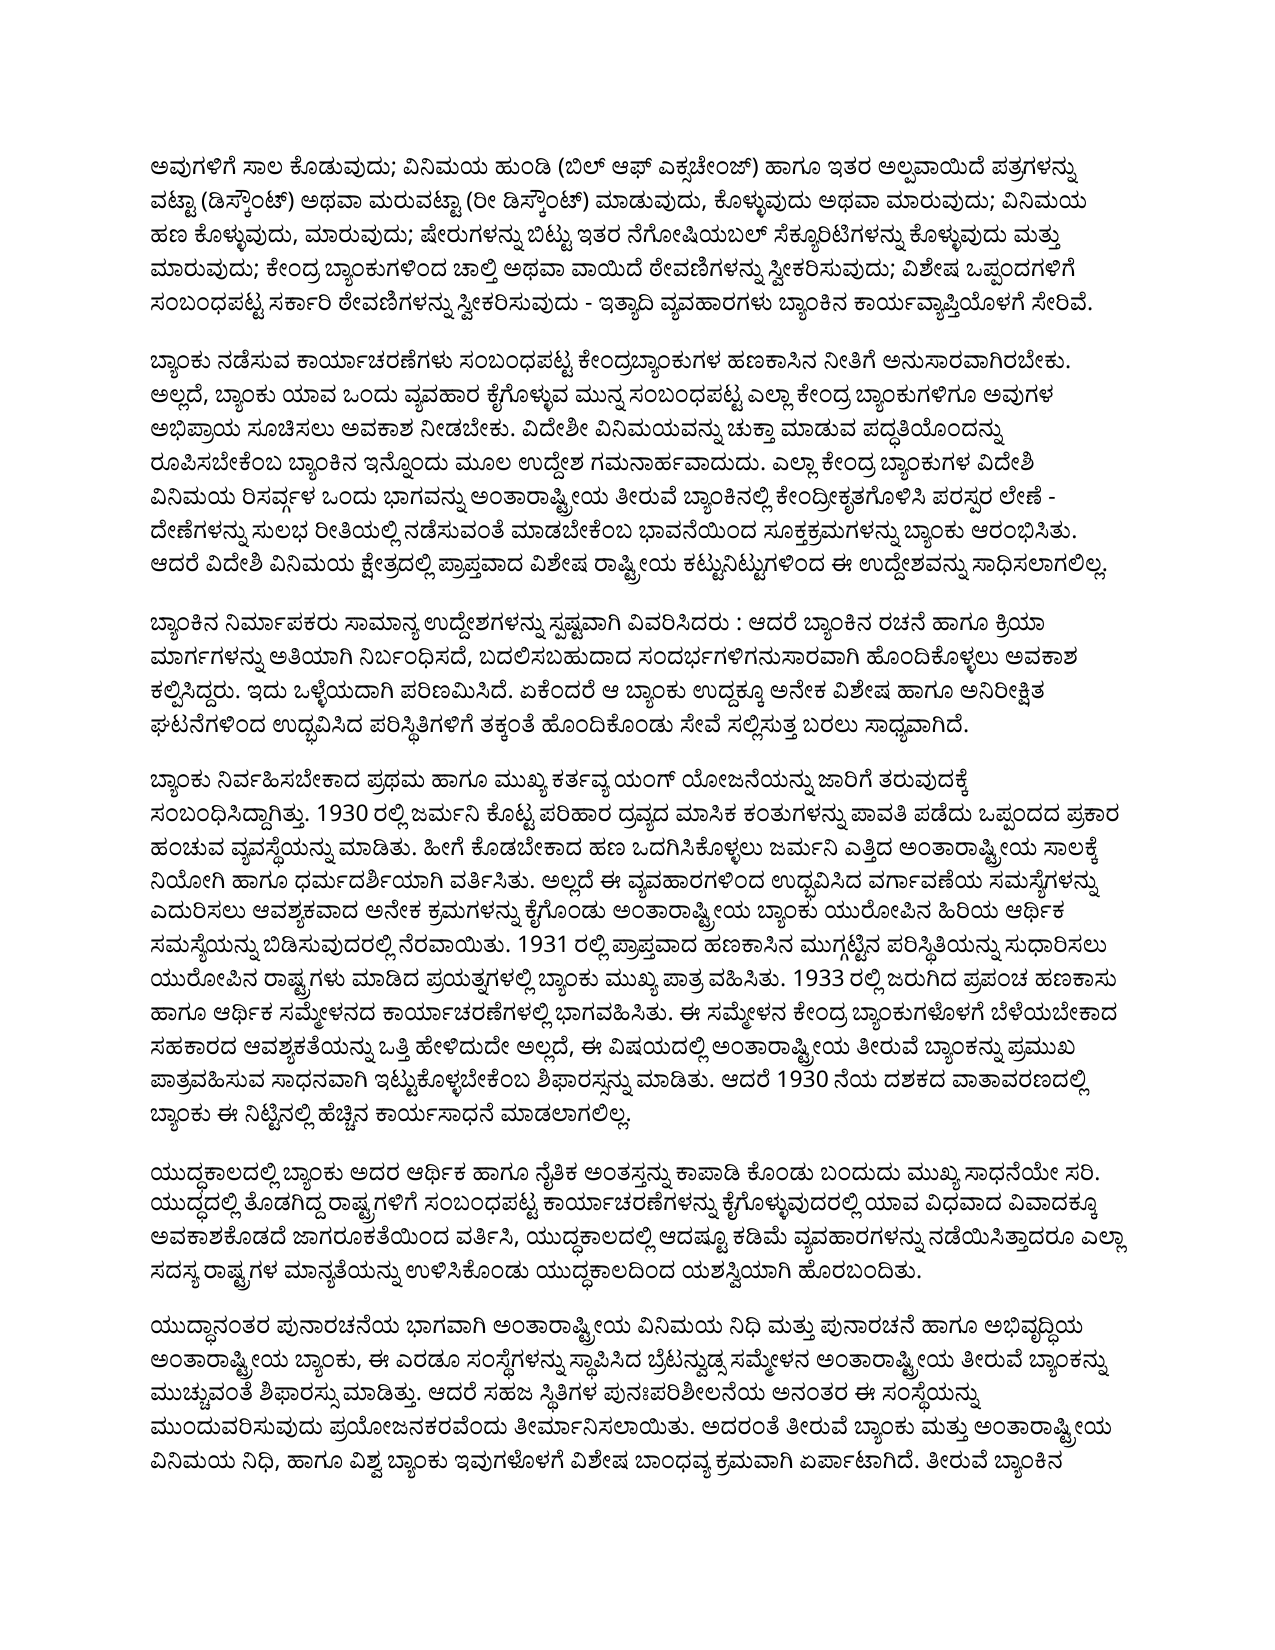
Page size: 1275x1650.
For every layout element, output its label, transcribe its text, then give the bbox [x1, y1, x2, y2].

text ಯುದ್ಧಕಾಲದಲ್ಲಿ ಬ್ಯಾಂಕು ಅದರ ಆರ್ಥಿಕ ಹಾಗೂ ನೈತಿಕ ಅಂತಸ್ತನ್ನು ಕಾಪಾಡಿ ಕೊಂಡು ಬಂದುದು ಮುಖ್ಯ ಸಾಧನೆಯೇ ಸರಿ. ಯುದ್ಧದಲ್ಲಿ ತೊಡಗಿದ್ದ ರಾಷ್ಟ್ರಗಳಿಗೆ ಸಂಬಂಧಪಟ್ಟ ಕಾರ್ಯಾಚರಣೆಗಳನ್ನು ಕೈಗೊಳ್ಳುವುದರಲ್ಲಿ ಯಾವ ವಿಧವಾದ ವಿವಾದಕ್ಕೂ ಅವಕಾಶಕೊಡದೆ ಜಾಗರೂಕತೆಯಿಂದ ವರ್ತಿಸಿ, ಯುದ್ಧಕಾಲದಲ್ಲಿ ಆದಷ್ಟೂ ಕಡಿಮೆ ವ್ಯವಹಾರಗಳನ್ನು ನಡೆಯಿಸಿತ್ತಾದರೂ ಎಲ್ಲಾ ಸದಸ್ಯ ರಾಷ್ಟ್ರಗಳ ಮಾನ್ಯತೆಯನ್ನು ಉಳಿಸಿಕೊಂಡು ಯುದ್ಧಕಾಲದಿಂದ ಯಶಸ್ವಿಯಾಗಿ ಹೊರಬಂದಿತು. [150, 1156, 1125, 1288]
text ಬ್ಯಾಂಕು ನಡೆಸುವ ಕಾರ್ಯಾಚರಣೆಗಳು ಸಂಬಂಧಪಟ್ಟ ಕೇಂದ್ರಬ್ಯಾಂಕುಗಳ ಹಣಕಾಸಿನ ನೀತಿಗೆ ಅನುಸಾರವಾಗಿರಬೇಕು. ಅಲ್ಲದೆ, ಬ್ಯಾಂಕು ಯಾವ ಒಂದು ವ್ಯವಹಾರ ಕೈಗೊಳ್ಳುವ ಮುನ್ನ ಸಂಬಂಧಪಟ್ಟ ಎಲ್ಲಾ ಕೇಂದ್ರ ಬ್ಯಾಂಕುಗಳಿಗೂ ಅವುಗಳ ಅಭಿಪ್ರಾಯ ಸೂಚಿಸಲು ಅವಕಾಶ ನೀಡಬೇಕು. ವಿದೇಶೀ ವಿನಿಮಯವನ್ನು ಚುಕ್ತಾ ಮಾಡುವ ಪದ್ಧತಿಯೊಂದನ್ನು ರೂಪಿಸಬೇಕೆಂಬ ಬ್ಯಾಂಕಿನ ಇನ್ನೊಂದು ಮೂಲ ಉದ್ದೇಶ ಗಮನಾರ್ಹವಾದುದು. ಎಲ್ಲಾ ಕೇಂದ್ರ ಬ್ಯಾಂಕುಗಳ ವಿದೇಶಿ ವಿನಿಮಯ ರಿಸರ್ವ್ಗಳ ಒಂದು ಭಾಗವನ್ನು ಅಂತಾರಾಷ್ಟ್ರೀಯ ತೀರುವೆ ಬ್ಯಾಂಕಿನಲ್ಲಿ ಕೇಂದ್ರೀಕೃತಗೊಳಿಸಿ ಪರಸ್ಪರ ಲೇಣೆ - ದೇಣೆಗಳನ್ನು ಸುಲಭ ರೀತಿಯಲ್ಲಿ ನಡೆಸುವಂತೆ ಮಾಡಬೇಕೆಂಬ ಭಾವನೆಯಿಂದ ಸೂಕ್ತಕ್ರಮಗಳನ್ನು ಬ್ಯಾಂಕು ಆರಂಭಿಸಿತು. ಆದರೆ ವಿದೇಶಿ ವಿನಿಮಯ ಕ್ಷೇತ್ರದಲ್ಲಿ ಪ್ರಾಪ್ತವಾದ ವಿಶೇಷ ರಾಷ್ಟ್ರೀಯ ಕಟ್ಟುನಿಟ್ಟುಗಳಿಂದ ಈ ಉದ್ದೇಶವನ್ನು ಸಾಧಿಸಲಾಗಲಿಲ್ಲ. [150, 344, 1125, 581]
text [150, 1313, 1125, 1478]
text ಬ್ಯಾಂಕಿನ ನಿರ್ಮಾಪಕರು ಸಾಮಾನ್ಯ ಉದ್ದೇಶಗಳನ್ನು ಸ್ಪಷ್ಟವಾಗಿ ವಿವರಿಸಿದರು : ಆದರೆ ಬ್ಯಾಂಕಿನ ರಚನೆ ಹಾಗೂ ಕ್ರಿಯಾ ಮಾರ್ಗಗಳನ್ನು ಅತಿಯಾಗಿ ನಿರ್ಬಂಧಿಸದೆ, ಬದಲಿಸಬಹುದಾದ ಸಂದರ್ಭಗಳಿಗನುಸಾರವಾಗಿ ಹೊಂದಿಕೊಳ್ಳಲು ಅವಕಾಶ ಕಲ್ಪಿಸಿದ್ದರು. ಇದು ಒಳ್ಳೆಯದಾಗಿ ಪರಿಣಮಿಸಿದೆ. ಏಕೆಂದರೆ ಆ ಬ್ಯಾಂಕು ಉದ್ದಕ್ಕೂ ಅನೇಕ ವಿಶೇಷ ಹಾಗೂ ಅನಿರೀಕ್ಷಿತ ಘಟನೆಗಳಿಂದ ಉದ್ಭವಿಸಿದ ಪರಿಸ್ಥಿತಿಗಳಿಗೆ ತಕ್ಕಂತೆ ಹೊಂದಿಕೊಂಡು ಸೇವೆ ಸಲ್ಲಿಸುತ್ತ ಬರಲು ಸಾಧ್ಯವಾಗಿದೆ. [150, 606, 1125, 742]
text ಬ್ಯಾಂಕು ನಿರ್ವಹಿಸಬೇಕಾದ ಪ್ರಥಮ ಹಾಗೂ ಮುಖ್ಯ ಕರ್ತವ್ಯ ಯಂಗ್ ಯೋಜನೆಯನ್ನು ಜಾರಿಗೆ ತರುವುದಕ್ಕೆ ಸಂಬಂಧಿಸಿದ್ದಾಗಿತ್ತು. 1930ರಲ್ಲಿ ಜರ್ಮನಿ ಕೊಟ್ಟ ಪರಿಹಾರ ದ್ರವ್ಯದ ಮಾಸಿಕ ಕಂತುಗಳನ್ನು ಪಾವತಿ ಪಡೆದು ಒಪ್ಪಂದದ ಪ್ರಕಾರ ಹಂಚುವ ವ್ಯವಸ್ಥೆಯನ್ನು ಮಾಡಿತು. ಹೀಗೆ ಕೊಡಬೇಕಾದ ಹಣ ಒದಗಿಸಿಕೊಳ್ಳಲು ಜರ್ಮನಿ ಎತ್ತಿದ ಅಂತಾರಾಷ್ಟ್ರೀಯ ಸಾಲಕ್ಕೆ ನಿಯೋಗಿ ಹಾಗೂ ಧರ್ಮದರ್ಶಿಯಾಗಿ ವರ್ತಿಸಿತು. ಅಲ್ಲದೆ ಈ ವ್ಯವಹಾರಗಳಿಂದ ಉದ್ಭವಿಸಿದ ವರ್ಗಾವಣೆಯ ಸಮಸ್ಯೆಗಳನ್ನು ಎದುರಿಸಲು ಆವಶ್ಯಕವಾದ ಅನೇಕ ಕ್ರಮಗಳನ್ನು ಕೈಗೊಂಡು ಅಂತಾರಾಷ್ಟ್ರೀಯ ಬ್ಯಾಂಕು ಯುರೋಪಿನ ಹಿರಿಯ ಆರ್ಥಿಕ ಸಮಸ್ಯೆಯನ್ನು ಬಿಡಿಸುವುದರಲ್ಲಿ ನೆರವಾಯಿತು. 1931ರಲ್ಲಿ ಪ್ರಾಪ್ತವಾದ ಹಣಕಾಸಿನ ಮುಗ್ಗಟ್ಟಿನ ಪರಿಸ್ಥಿತಿಯನ್ನು ಸುಧಾರಿಸಲು ಯುರೋಪಿನ ರಾಷ್ಟ್ರಗಳು ಮಾಡಿದ ಪ್ರಯತ್ನಗಳಲ್ಲಿ ಬ್ಯಾಂಕು ಮುಖ್ಯ ಪಾತ್ರ ವಹಿಸಿತು. 1933ರಲ್ಲಿ ಜರುಗಿದ ಪ್ರಪಂಚ ಹಣಕಾಸು ಹಾಗೂ ಆರ್ಥಿಕ ಸಮ್ಮೇಳನದ ಕಾರ್ಯಾಚರಣೆಗಳಲ್ಲಿ ಭಾಗವಹಿಸಿತು. ಈ ಸಮ್ಮೇಳನ ಕೇಂದ್ರ ಬ್ಯಾಂಕುಗಳೊಳಗೆ ಬೆಳೆಯಬೇಕಾದ ಸಹಕಾರದ ಆವಶ್ಯಕತೆಯನ್ನು ಒತ್ತಿ ಹೇಳಿದುದೇ ಅಲ್ಲದೆ, ಈ ವಿಷಯದಲ್ಲಿ ಅಂತಾರಾಷ್ಟ್ರೀಯ ತೀರುವೆ ಬ್ಯಾಂಕನ್ನು ಪ್ರಮುಖ ಪಾತ್ರವಹಿಸುವ ಸಾಧನವಾಗಿ ಇಟ್ಟುಕೊಳ್ಳಬೇಕೆಂಬ ಶಿಫಾರಸ್ಸನ್ನು ಮಾಡಿತು. ಆದರೆ 1930ನೆಯ ದಶಕದ ವಾತಾವರಣದಲ್ಲಿ ಬ್ಯಾಂಕು ಈ ನಿಟ್ಟಿನಲ್ಲಿ ಹೆಚ್ಚಿನ ಕಾರ್ಯಸಾಧನೆ ಮಾಡಲಾಗಲಿಲ್ಲ. [150, 767, 1125, 1131]
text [150, 150, 1125, 319]
